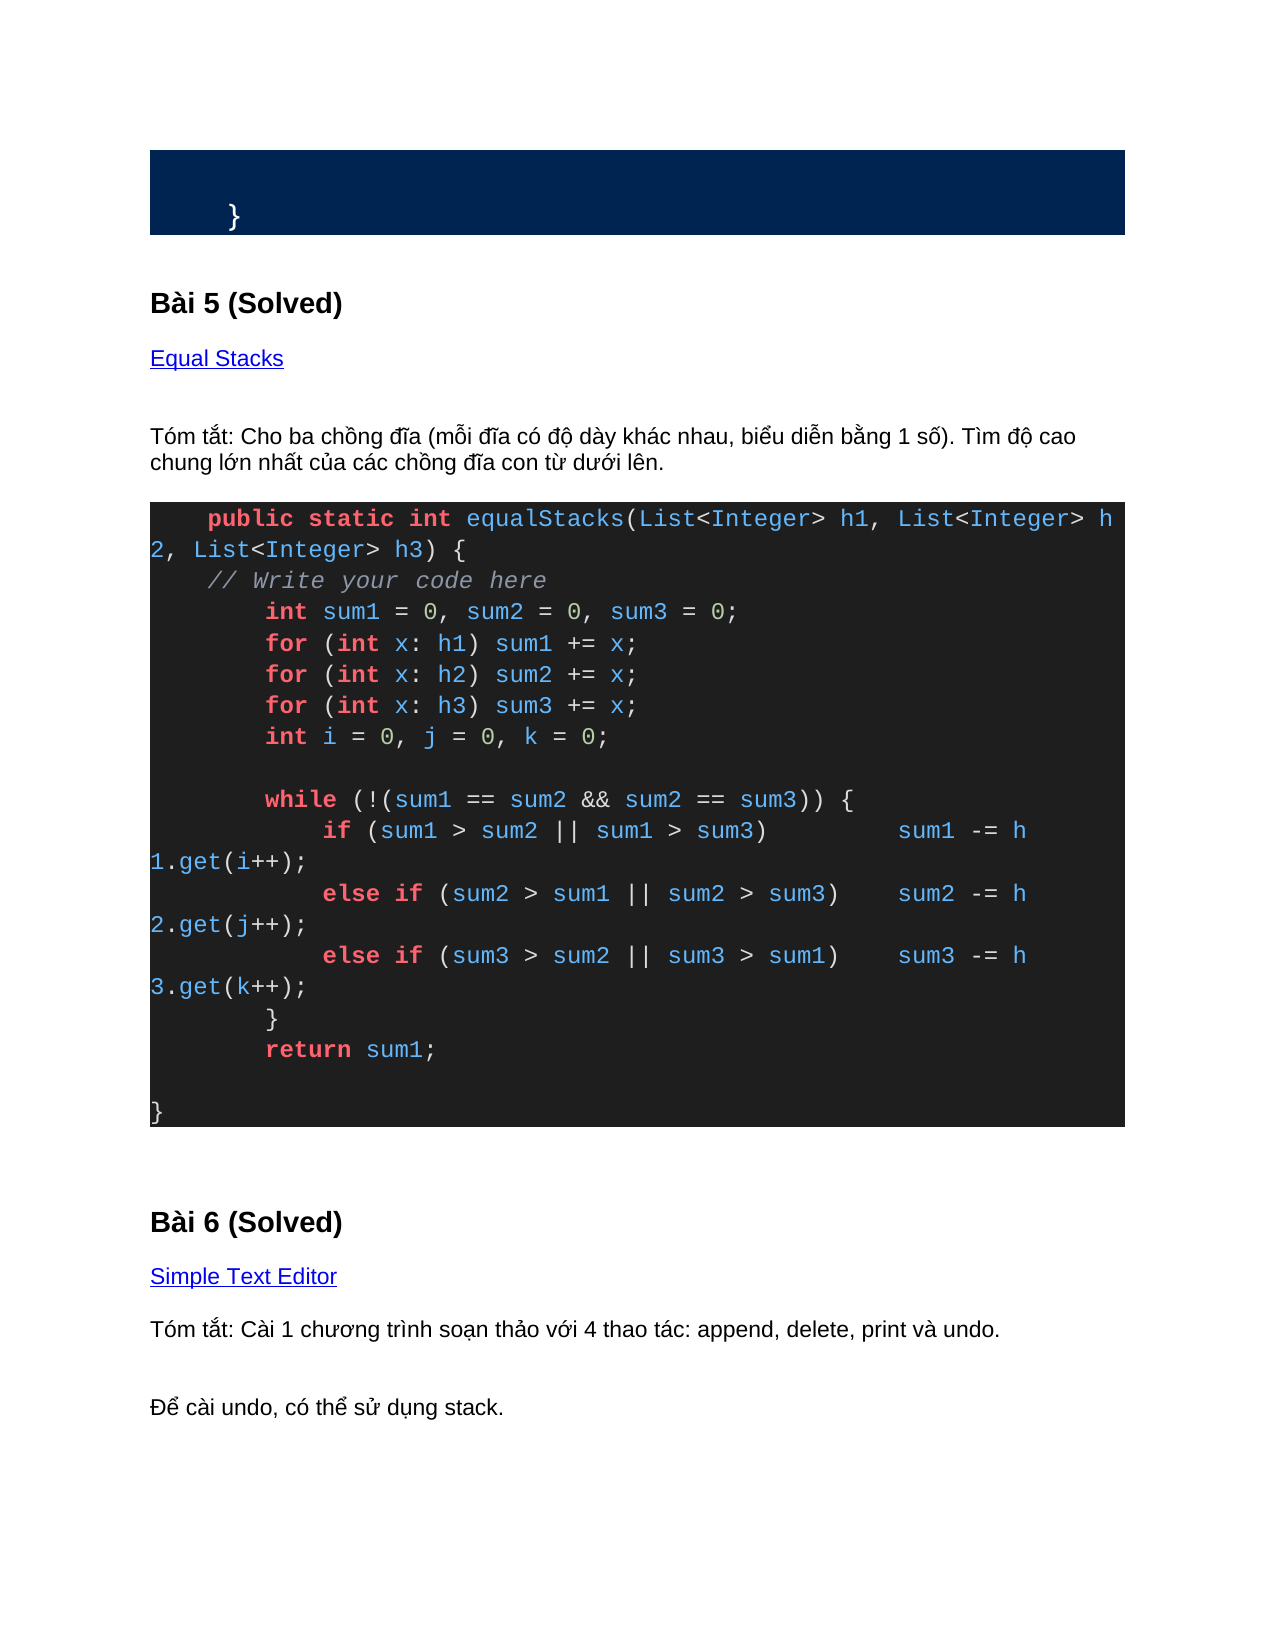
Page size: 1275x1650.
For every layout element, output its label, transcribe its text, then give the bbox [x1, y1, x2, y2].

text else if (sum2 > sum1 || sum2 > sum3) sum2 -= h2.get(j++); [150, 877, 1125, 939]
text Tóm tắt: Cho ba chồng đĩa (mỗi đĩa có độ dày khác nhau, biểu diễn bằng 1 số). Tìm độ cao chung lớn nhất của các chồng đĩa con từ dưới lên. [150, 423, 1125, 476]
text else if (sum3 > sum2 || sum3 > sum1) sum3 -= h3.get(k++); [150, 939, 1125, 1002]
text Simple Text Editor [150, 1263, 1125, 1289]
text } [150, 1002, 1125, 1033]
subtitle Bài 5 (Solved) [150, 287, 1125, 320]
text for (int x: h3) sum3 += x; [150, 689, 1125, 721]
text int sum1 = 0, sum2 = 0, sum3 = 0; [150, 596, 1125, 627]
text for (int x: h1) sum1 += x; [150, 627, 1125, 658]
text Equal Stacks [150, 345, 1125, 371]
text return sum1; [150, 1033, 1125, 1064]
text while (!(sum1 == sum2 && sum2 == sum3)) { [150, 783, 1125, 814]
text } [150, 193, 1125, 235]
text Để cài undo, có thể sử dụng stack. [150, 1393, 1125, 1420]
subtitle Bài 6 (Solved) [150, 1204, 1125, 1238]
text if (sum1 > sum2 || sum1 > sum3) sum1 -= h1.get(i++); [150, 814, 1125, 877]
text } [150, 1096, 1125, 1127]
text for (int x: h2) sum2 += x; [150, 658, 1125, 689]
text // Write your code here [150, 564, 1125, 596]
text int i = 0, j = 0, k = 0; [150, 721, 1125, 752]
text Tóm tắt: Cài 1 chương trình soạn thảo với 4 thao tác: append, delete, print và undo. [150, 1316, 1125, 1342]
text public static int equalStacks(List<Integer> h1, List<Integer> h2, List<Integer> h3) { [150, 502, 1125, 564]
